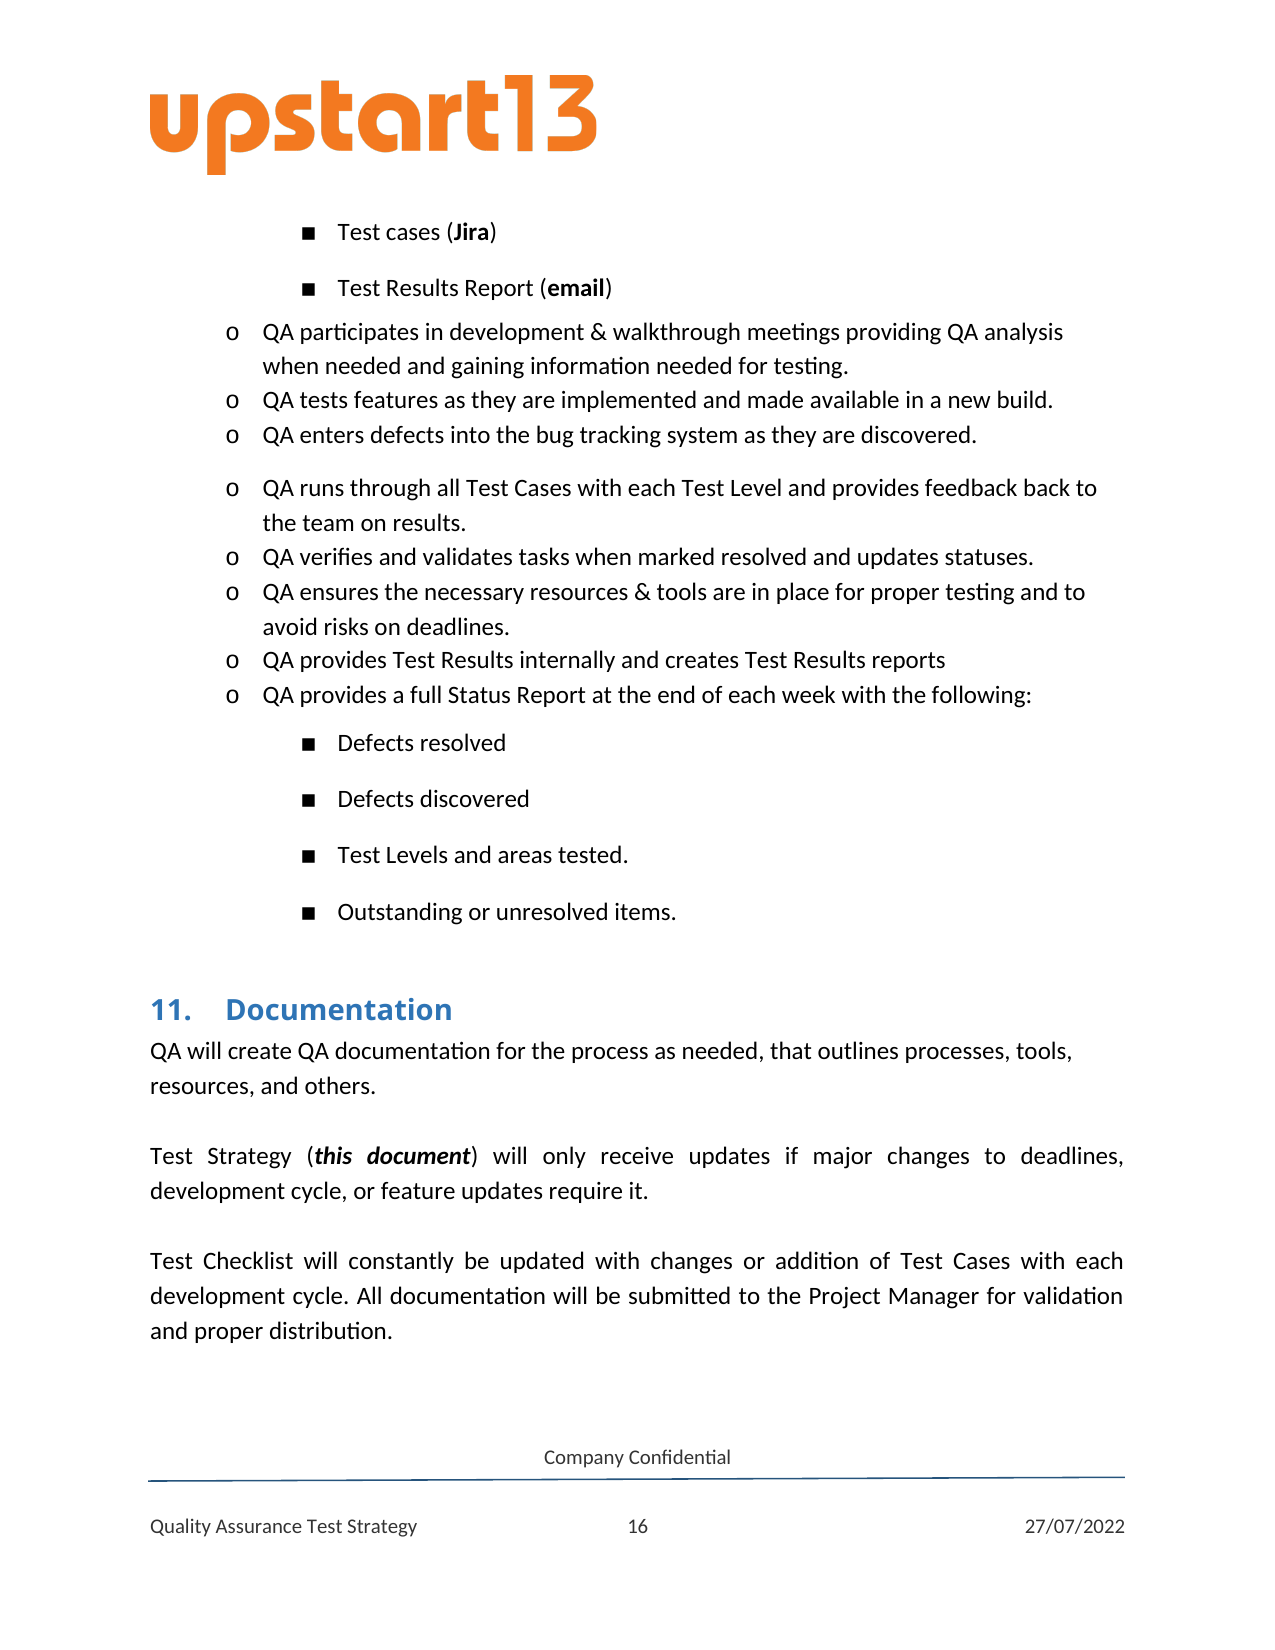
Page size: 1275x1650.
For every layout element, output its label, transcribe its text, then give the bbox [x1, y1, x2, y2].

list QA verifies and validates tasks when marked resolved and updates statuses. [225, 541, 1125, 573]
list Test Results Report (email) [300, 259, 1125, 311]
list QA participates in development & walkthrough meetings providing QA analysis when needed and gaining information needed for testing. [225, 316, 1125, 381]
list QA ensures the necessary resources & tools are in place for proper testing and to avoid risks on deadlines. [225, 576, 1125, 641]
list QA runs through all Test Cases with each Test Level and provides feedback back to the team on results. [225, 473, 1125, 538]
list QA provides a full Status Report at the end of each week with the following: [225, 679, 1125, 711]
subtitle Documentation [150, 989, 1125, 1029]
list Test Levels and areas tested. [300, 827, 1125, 878]
text Test Strategy (this document) will only receive updates if major changes to deadlines, development cycle, or feature updates require it. [150, 1140, 1125, 1206]
list Defects resolved [300, 714, 1125, 765]
picture [150, 75, 597, 175]
list Test cases (Jira) [300, 203, 1125, 254]
list Outstanding or unresolved items. [300, 883, 1125, 934]
list QA tests features as they are implemented and made available in a new build. [225, 384, 1125, 416]
text Test Checklist will constantly be updated with changes or addition of Test Cases with each development cycle. All documentation will be submitted to the Project Manager for validation and proper distribution. [150, 1245, 1125, 1346]
list QA enters defects into the bug tracking system as they are discovered. [225, 419, 1125, 451]
text QA will create QA documentation for the process as needed, that outlines processes, tools, resources, and others. [150, 1035, 1125, 1101]
list Defects discovered [300, 770, 1125, 822]
list QA provides Test Results internally and creates Test Results reports [225, 644, 1125, 676]
